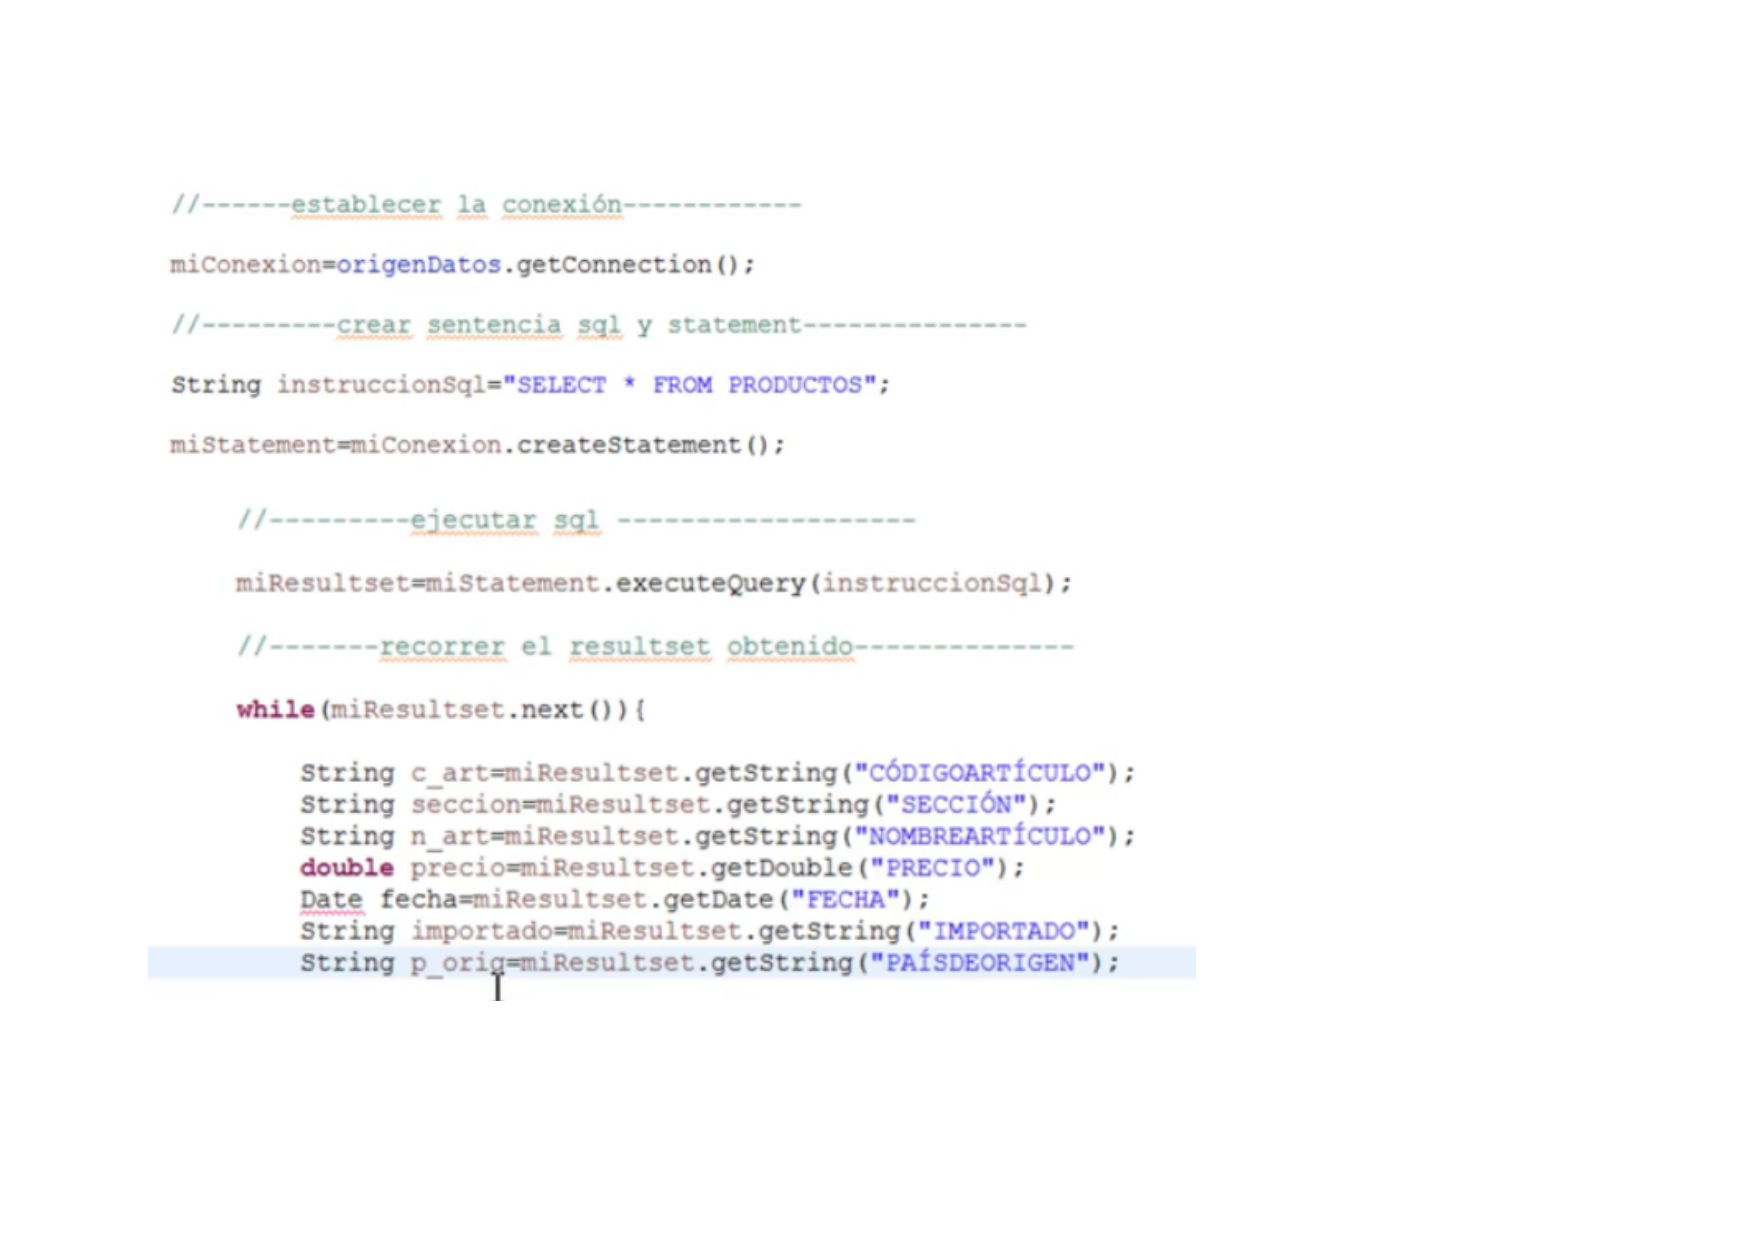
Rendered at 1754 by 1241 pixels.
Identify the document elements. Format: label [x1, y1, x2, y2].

picture [147, 177, 1056, 476]
picture [147, 488, 1197, 1001]
